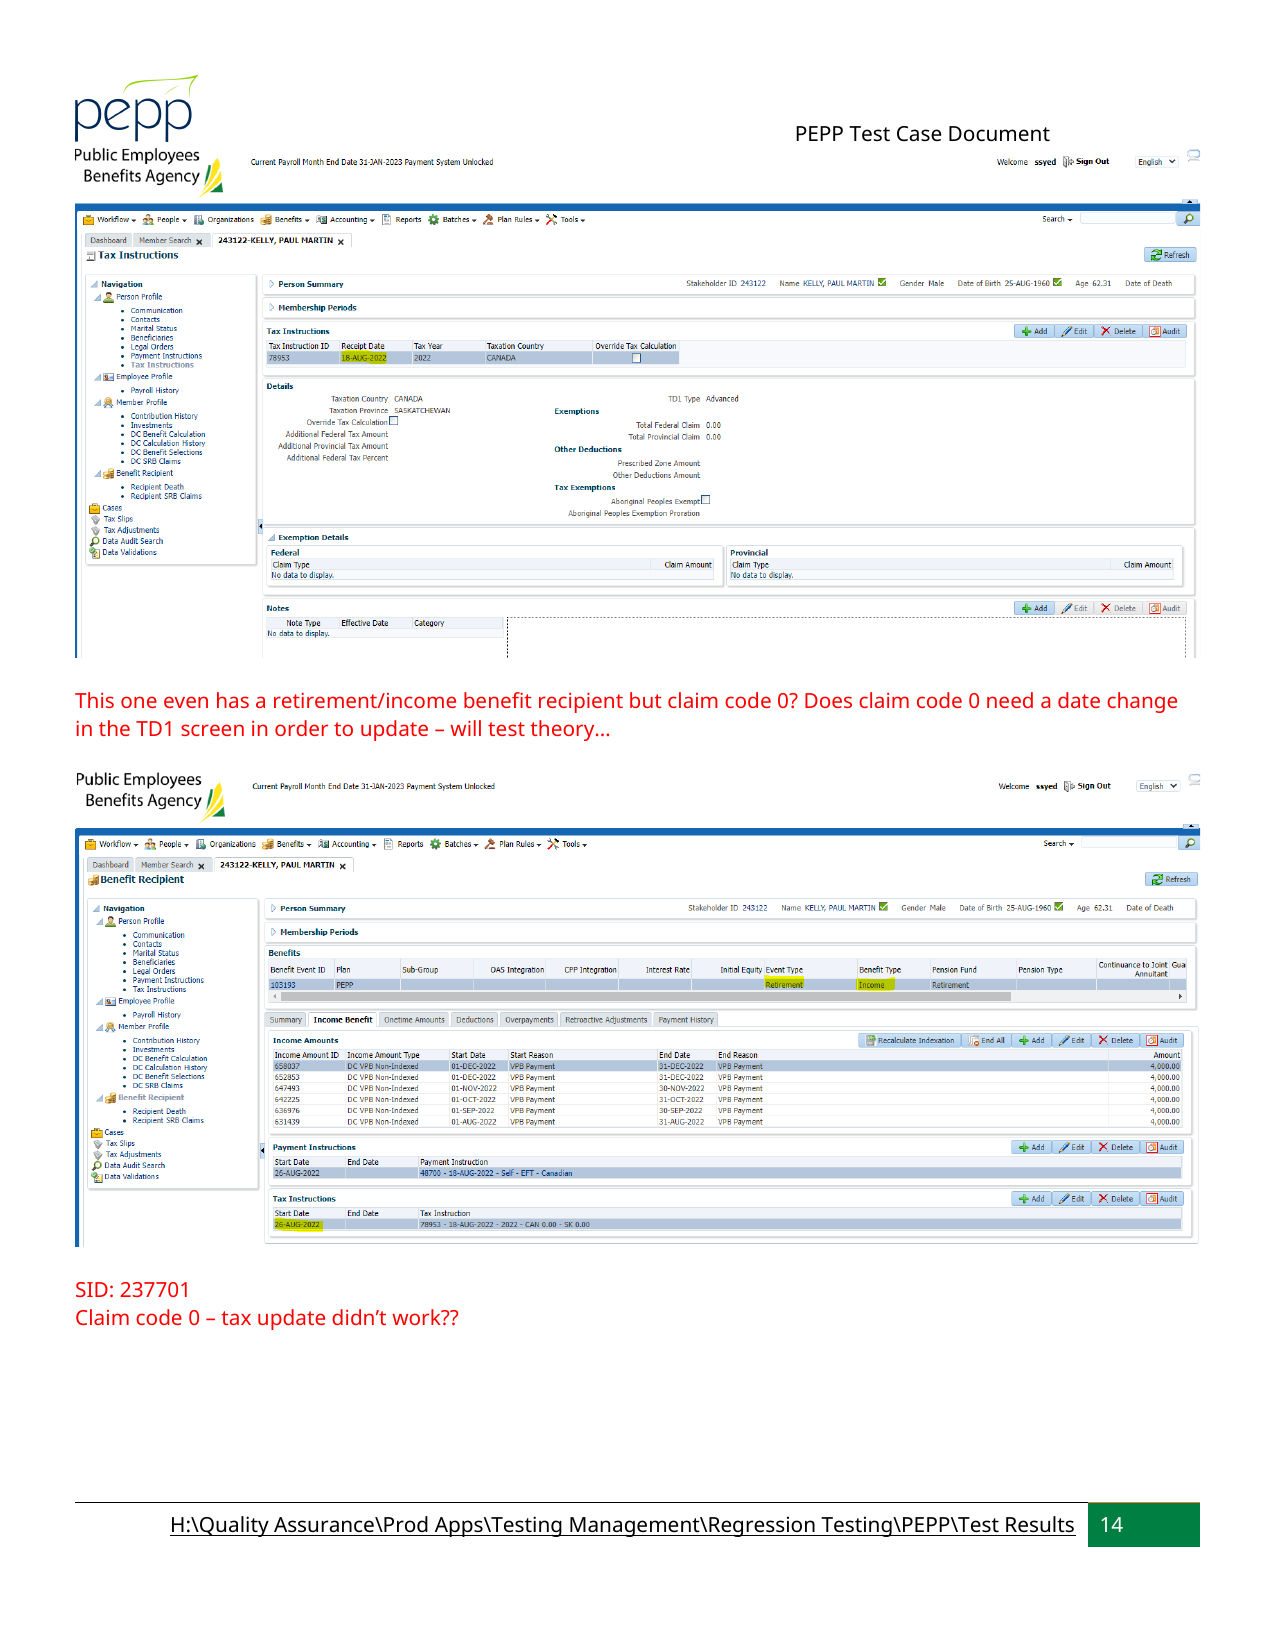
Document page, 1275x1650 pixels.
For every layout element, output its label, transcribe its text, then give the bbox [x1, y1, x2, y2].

text This one even has a retirement/income benefit recipient but claim code 0? Does claim code 0 need a date change in the TD1 screen in order to update – will test theory… [75, 686, 1200, 743]
picture [75, 147, 1200, 658]
picture [75, 75, 199, 142]
picture [75, 771, 1200, 1247]
text SID: 237701 [75, 1275, 1200, 1303]
text Claim code 0 – tax update didn’t work?? [75, 1303, 1200, 1332]
